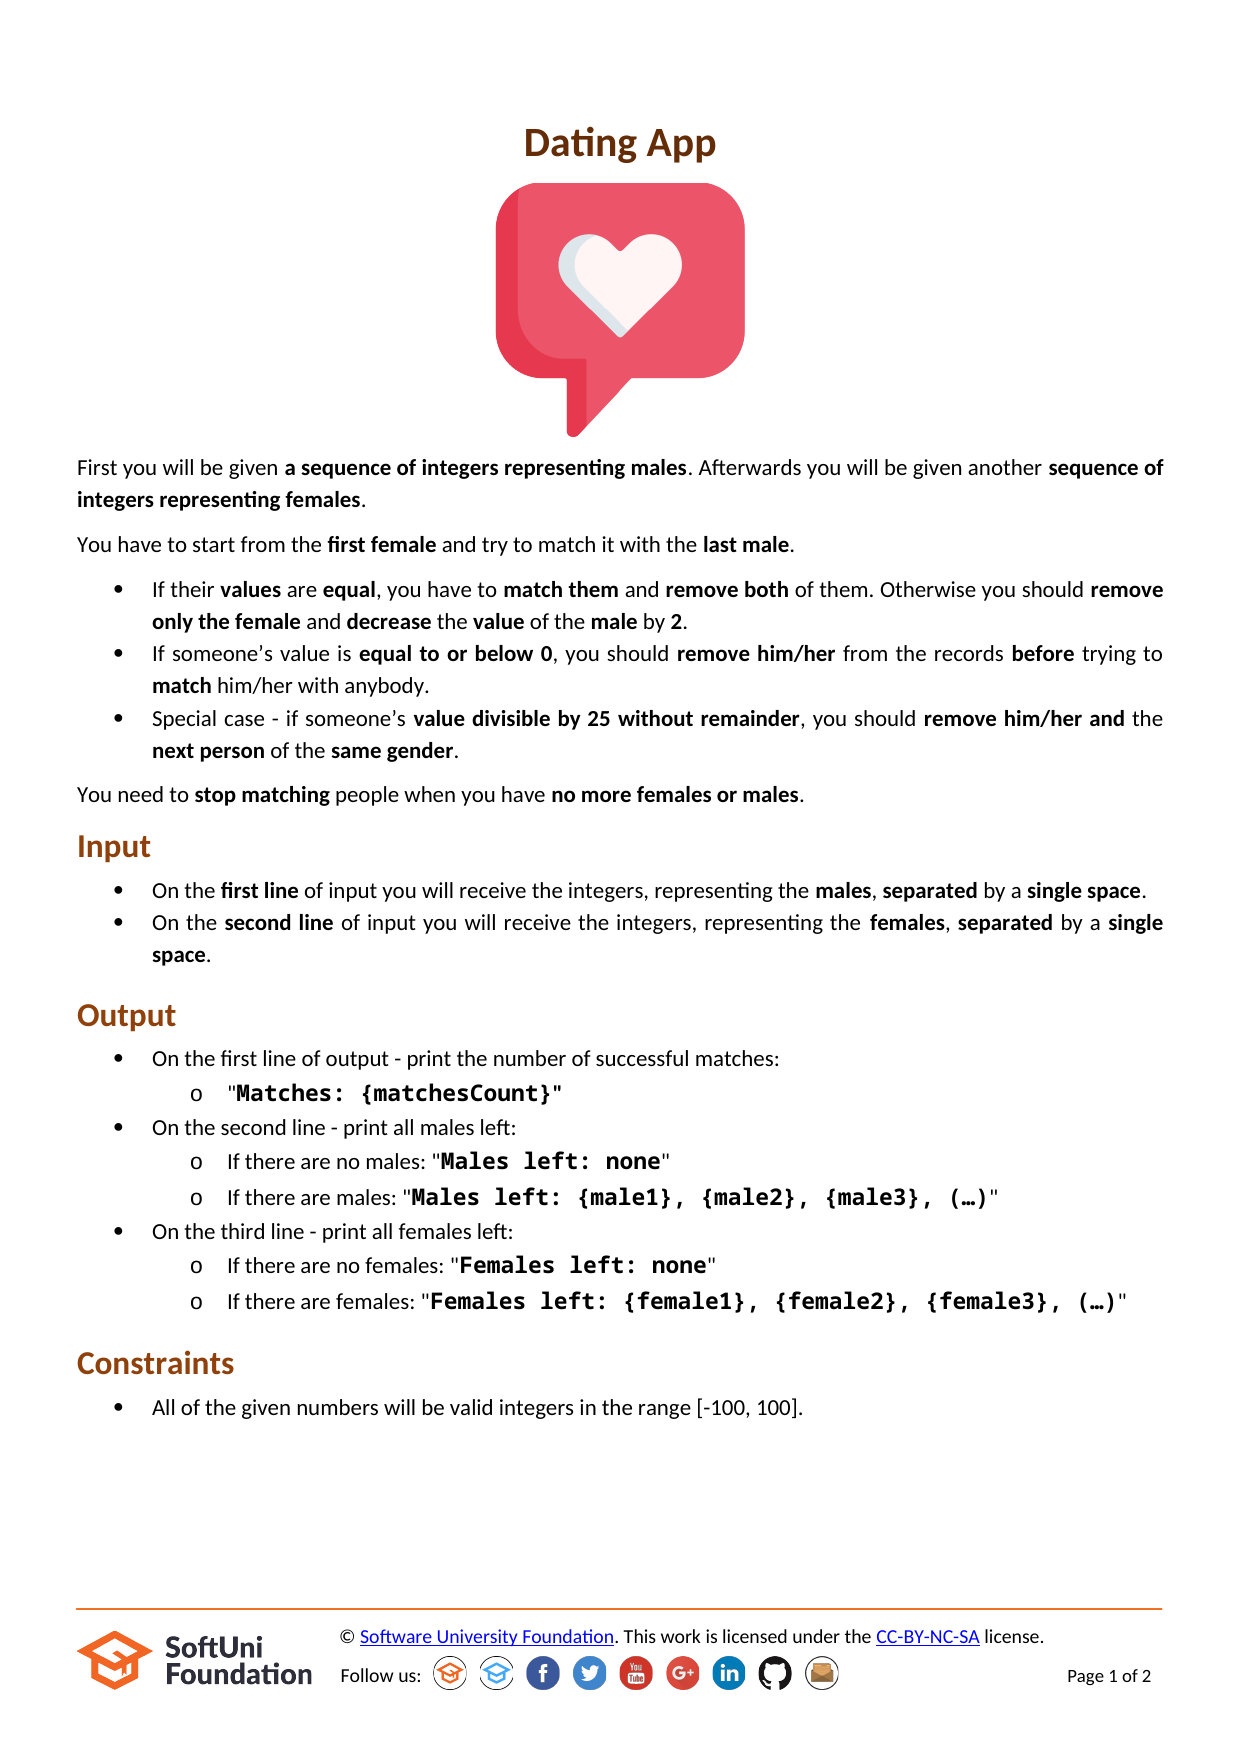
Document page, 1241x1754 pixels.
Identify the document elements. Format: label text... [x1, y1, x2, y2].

text You have to start from the first female and try to match it with the last male. [77, 530, 1163, 558]
list If their values are equal, you have to match them and remove both of them. Otherwise you should remove only the female and decrease the value of the male by 2. [114, 575, 1163, 635]
picture [727, 1670, 738, 1680]
picture [666, 1656, 700, 1690]
subtitle Constraints [77, 1342, 1163, 1383]
list On the first line of input you will receive the integers, representing the males, separated by a single space. [114, 876, 1163, 904]
picture [736, 1656, 746, 1666]
subtitle Dating App [77, 116, 1163, 167]
list On the third line - print all females left: [114, 1217, 1163, 1245]
picture [573, 1656, 607, 1690]
list If there are no females: "Females left: none" [189, 1249, 1163, 1281]
list If there are females: "Females left: {female1}, {female2}, {female3}, (…)" [189, 1285, 1163, 1317]
picture [712, 1656, 722, 1666]
list "Matches: {matchesCount}" [189, 1077, 1163, 1108]
subtitle Input [77, 825, 1163, 866]
list Special case - if someone’s value divisible by 25 without remainder, you should remove him/her and the next person of the same gender. [114, 704, 1163, 764]
subtitle Output [77, 994, 1163, 1034]
list On the second line of input you will receive the integers, representing the females, separated by a single space. [114, 908, 1163, 969]
picture [758, 1656, 792, 1690]
text You need to stop matching people when you have no more females or males. [77, 781, 1163, 809]
list If there are males: "Males left: {male1}, {male2}, {male3}, (…)" [189, 1181, 1163, 1212]
picture [480, 1656, 513, 1690]
list If someone’s value is equal to or below 0, you should remove him/her from the records before trying to match him/her with anybody. [114, 639, 1163, 699]
picture [736, 1680, 746, 1690]
picture [619, 1656, 653, 1690]
picture [805, 1656, 839, 1690]
text First you will be given a sequence of integers representing males. Afterwards you will be given another sequence of integers representing females. [77, 453, 1163, 514]
picture [433, 1656, 467, 1690]
list All of the given numbers will be valid integers in the range [-100, 100]. [114, 1393, 1163, 1421]
list If there are no males: "Males left: none" [189, 1145, 1163, 1176]
picture [76, 1631, 312, 1690]
list On the second line - print all males left: [114, 1113, 1163, 1141]
list On the first line of output - print the number of successful matches: [114, 1044, 1163, 1073]
picture [526, 1656, 560, 1690]
picture [712, 1680, 722, 1690]
picture [493, 183, 747, 437]
